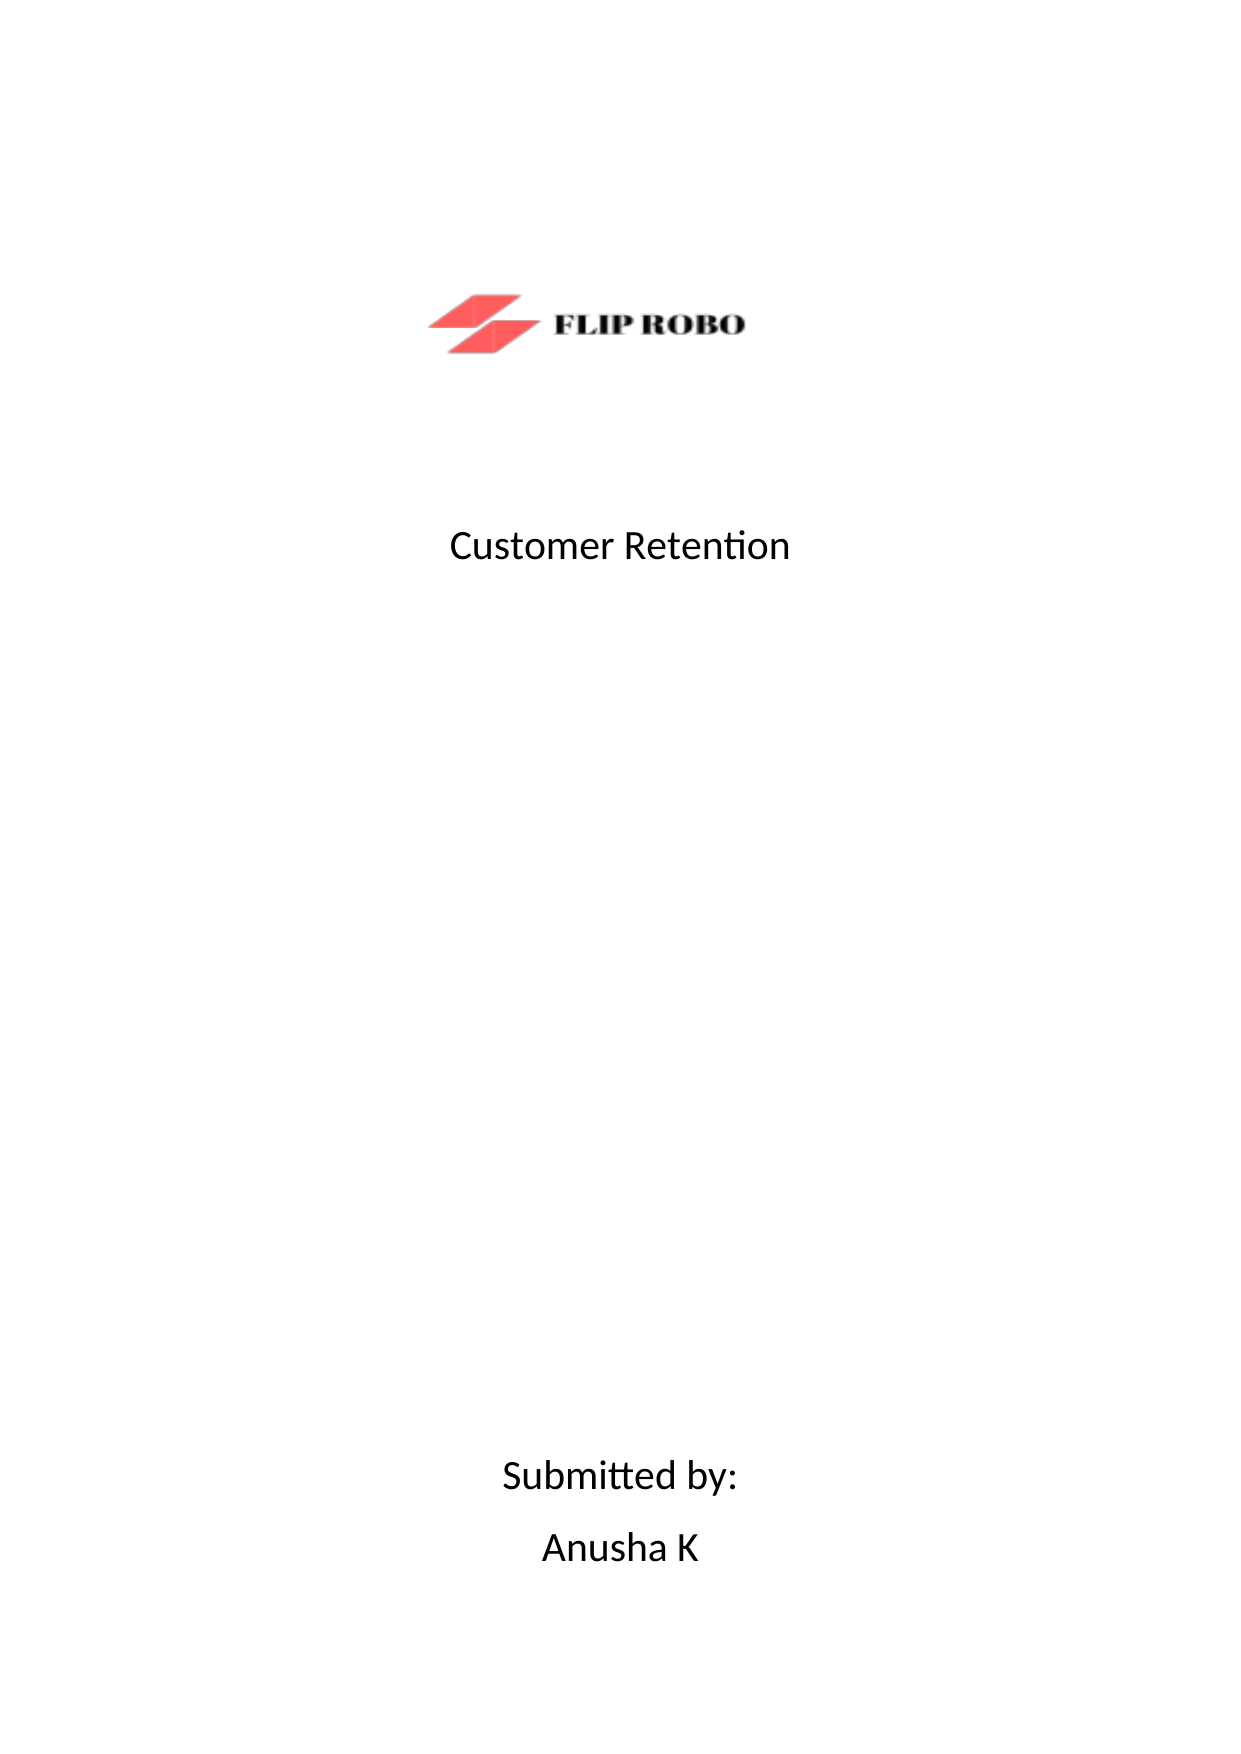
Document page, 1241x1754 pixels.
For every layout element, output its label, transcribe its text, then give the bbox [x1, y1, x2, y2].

text Customer Retention [150, 519, 1090, 570]
picture [379, 150, 861, 500]
text Anusha K [150, 1521, 1090, 1572]
text Submitted by: [150, 1449, 1090, 1500]
